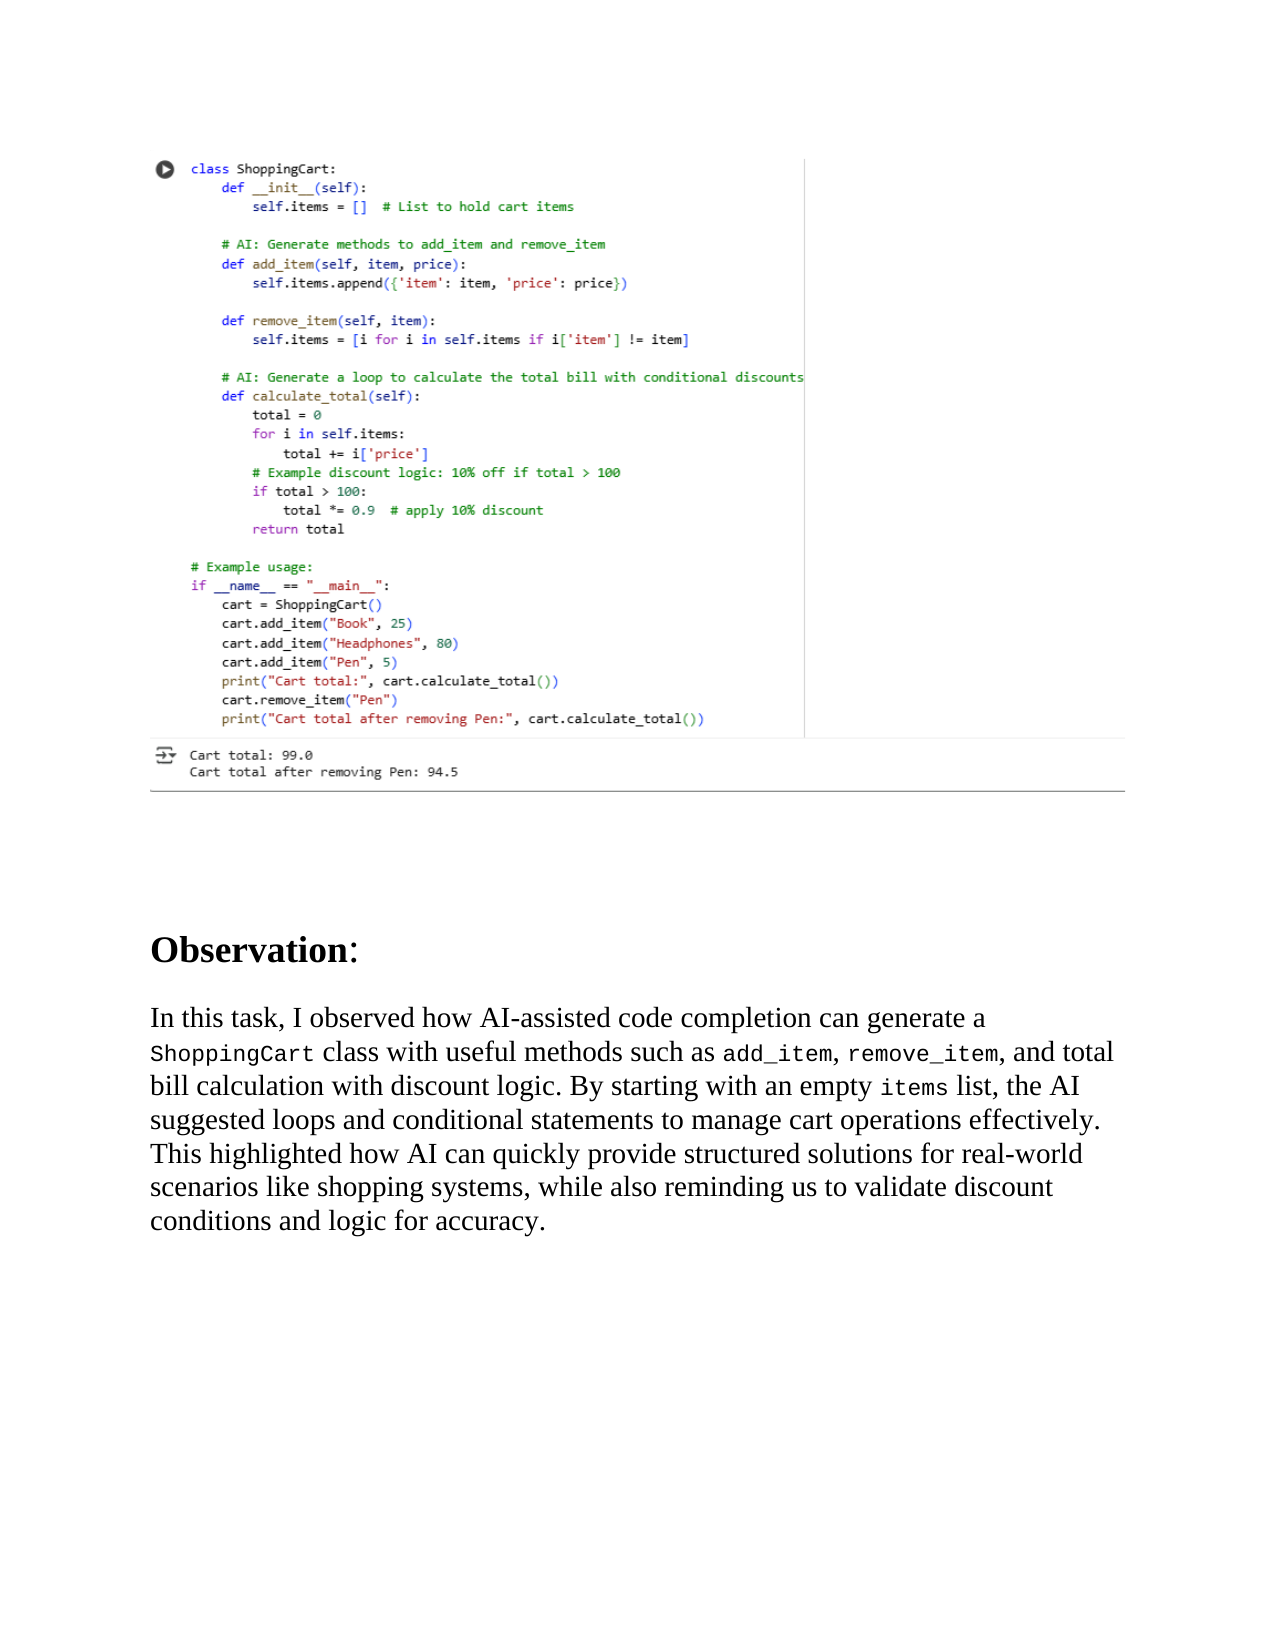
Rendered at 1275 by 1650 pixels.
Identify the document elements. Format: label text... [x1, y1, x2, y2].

picture [150, 150, 1125, 895]
text In this task, I observed how AI-assisted code completion can generate a ShoppingCart class with useful methods such as add_item, remove_item, and total bill calculation with discount logic. By starting with an empty items list, the AI suggested loops and conditional statements to manage cart operations effectively. This highlighted how AI can quickly provide structured solutions for real-world scenarios like shopping systems, while also reminding us to validate discount conditions and logic for accuracy. [150, 1000, 1125, 1236]
text Observation: [150, 923, 1125, 971]
